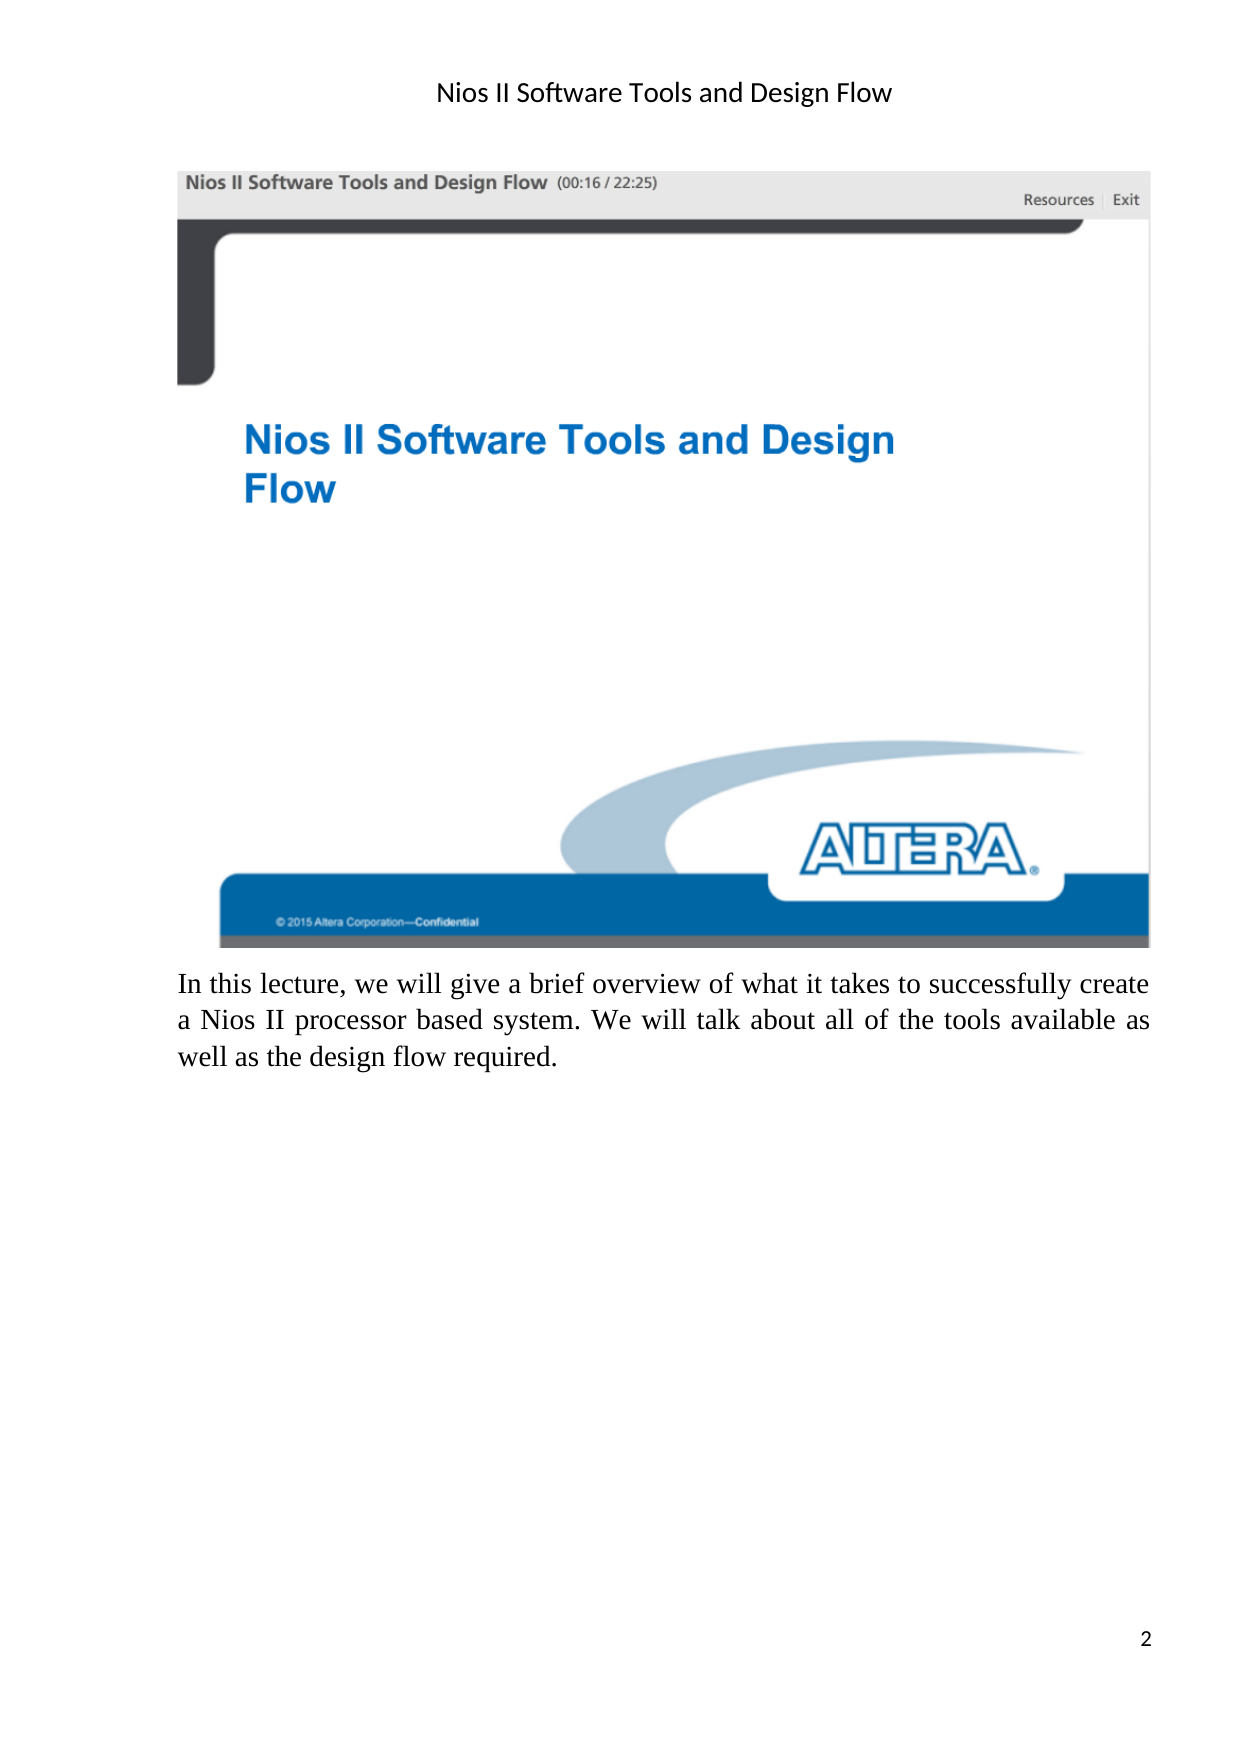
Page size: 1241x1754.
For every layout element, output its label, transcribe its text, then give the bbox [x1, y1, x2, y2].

text In this lecture, we will give a brief overview of what it takes to successfully create a Nios II processor based system. We will talk about all of the tools available as well as the design flow required. [177, 966, 1152, 1072]
picture [177, 171, 1151, 948]
